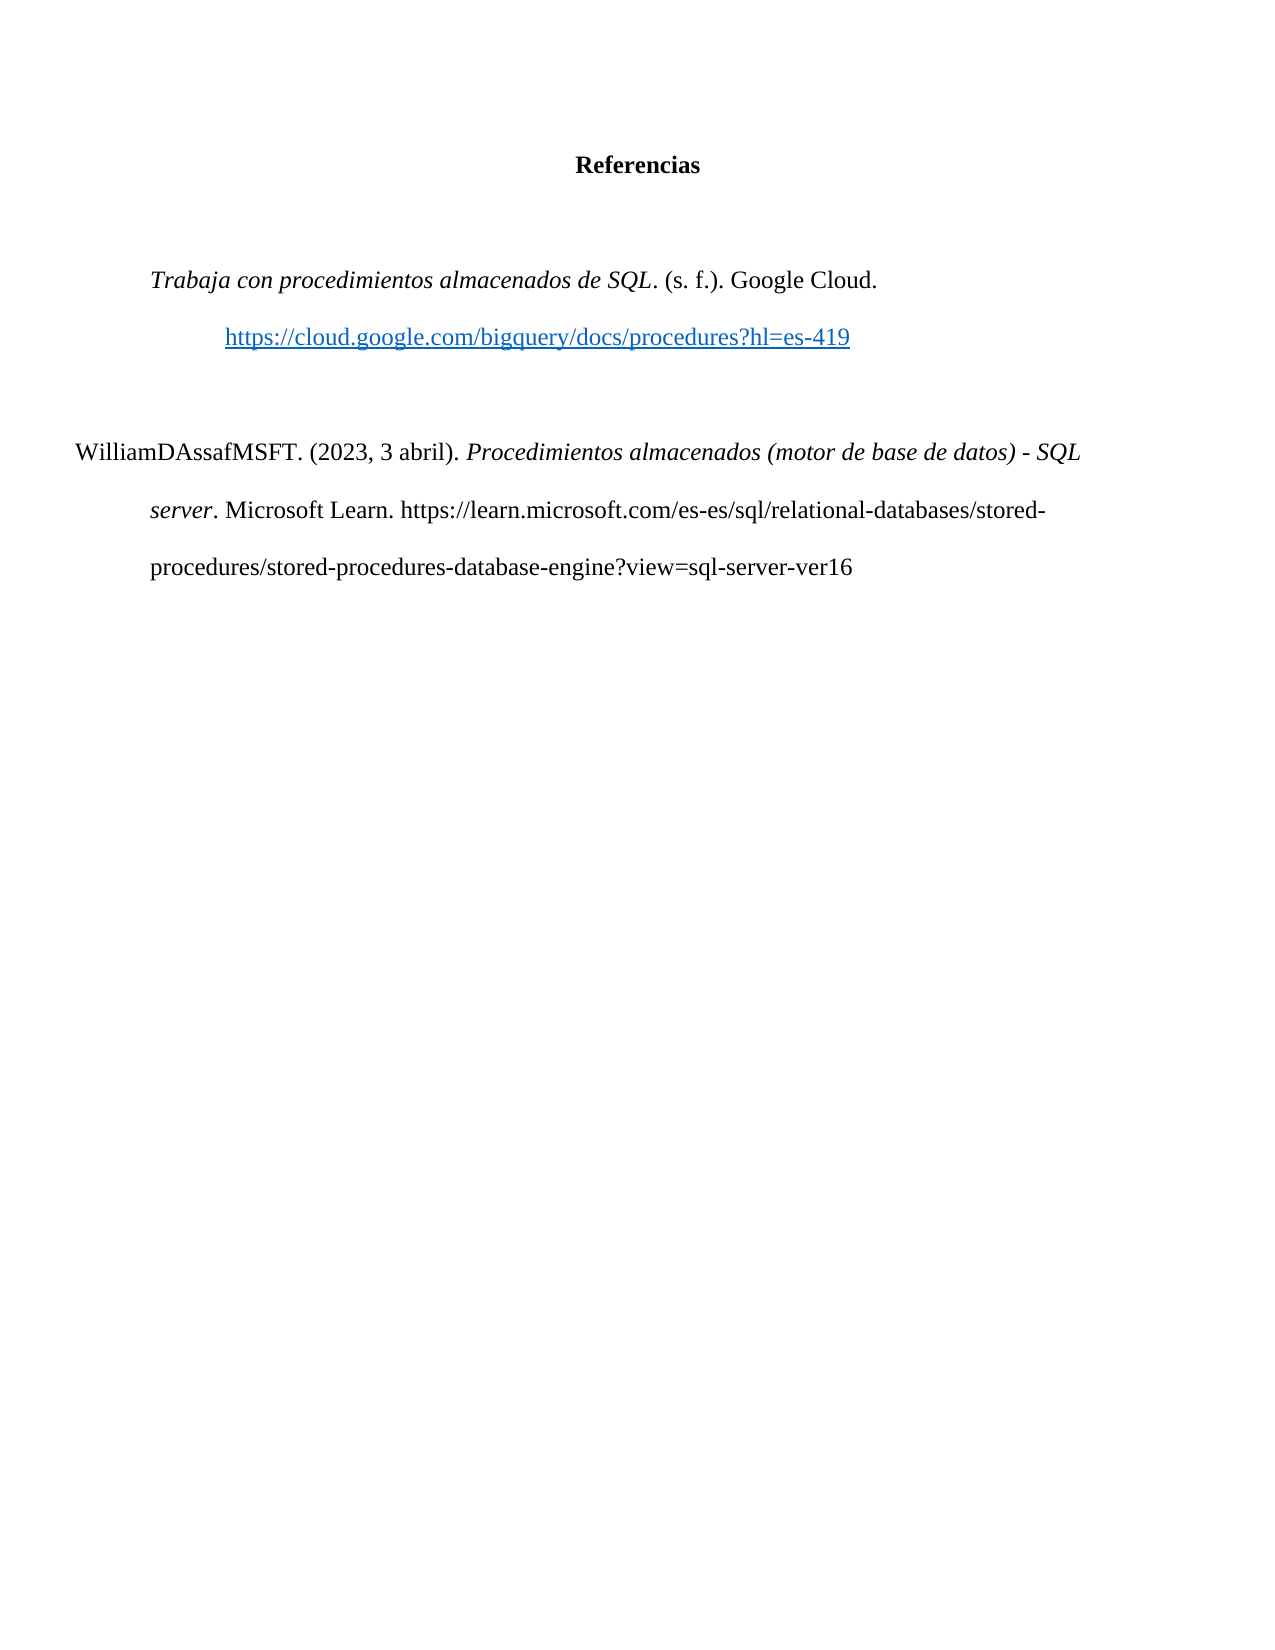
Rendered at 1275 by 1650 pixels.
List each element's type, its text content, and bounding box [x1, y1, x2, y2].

text WilliamDAssafMSFT. (2023, 3 abril). Procedimientos almacenados (motor de base de datos) - SQL server. Microsoft Learn. https://learn.microsoft.com/es-es/sql/relational-databases/stored-procedures/stored-procedures-database-engine?view=sql-server-ver16 [75, 437, 1125, 581]
text Referencias [150, 150, 1125, 179]
text Trabaja con procedimientos almacenados de SQL. (s. f.). Google Cloud. https://cloud.google.com/bigquery/docs/procedures?hl=es-419 [150, 265, 1125, 351]
